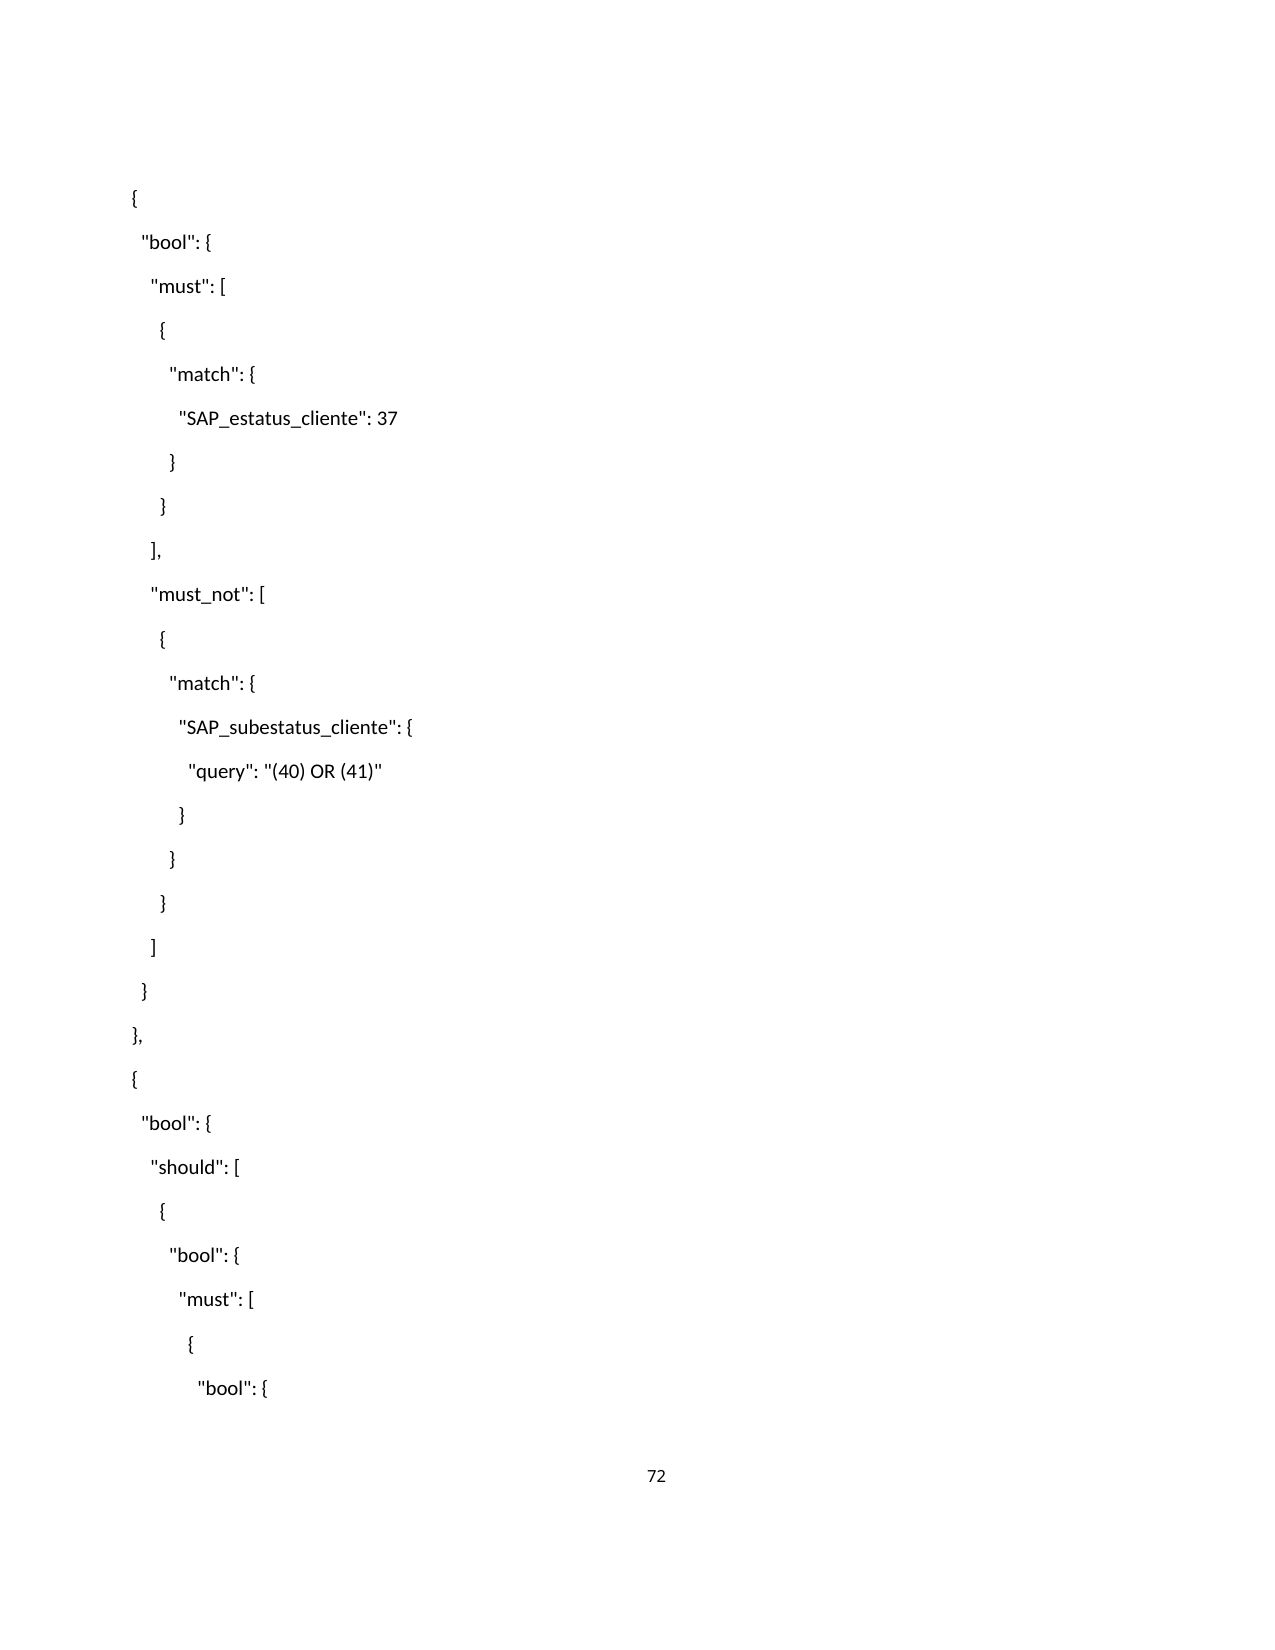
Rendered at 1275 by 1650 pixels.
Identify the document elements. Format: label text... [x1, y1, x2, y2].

text { [75, 626, 1237, 651]
text "SAP_estatus_cliente": 37 [75, 405, 1237, 431]
text } [75, 802, 1237, 827]
text ] [75, 934, 1237, 959]
text { [75, 1198, 1237, 1224]
text { [75, 185, 1237, 211]
text "bool": { [75, 1110, 1237, 1136]
text "must": [ [75, 273, 1237, 299]
text } [75, 846, 1237, 871]
text } [75, 493, 1237, 519]
text }, [75, 1022, 1237, 1048]
text "query": "(40) OR (41)" [75, 758, 1237, 783]
text } [75, 890, 1237, 916]
text "should": [ [75, 1154, 1237, 1180]
text "must_not": [ [75, 582, 1237, 607]
text { [75, 1066, 1237, 1092]
text "SAP_subestatus_cliente": { [75, 714, 1237, 739]
text { [75, 1331, 1237, 1356]
text ], [75, 538, 1237, 563]
text "bool": { [75, 229, 1237, 254]
text "match": { [75, 670, 1237, 695]
text "must": [ [75, 1287, 1237, 1312]
text "match": { [75, 361, 1237, 387]
text "bool": { [75, 1375, 1237, 1400]
text } [75, 449, 1237, 475]
text { [75, 317, 1237, 343]
text } [75, 978, 1237, 1004]
text "bool": { [75, 1243, 1237, 1268]
